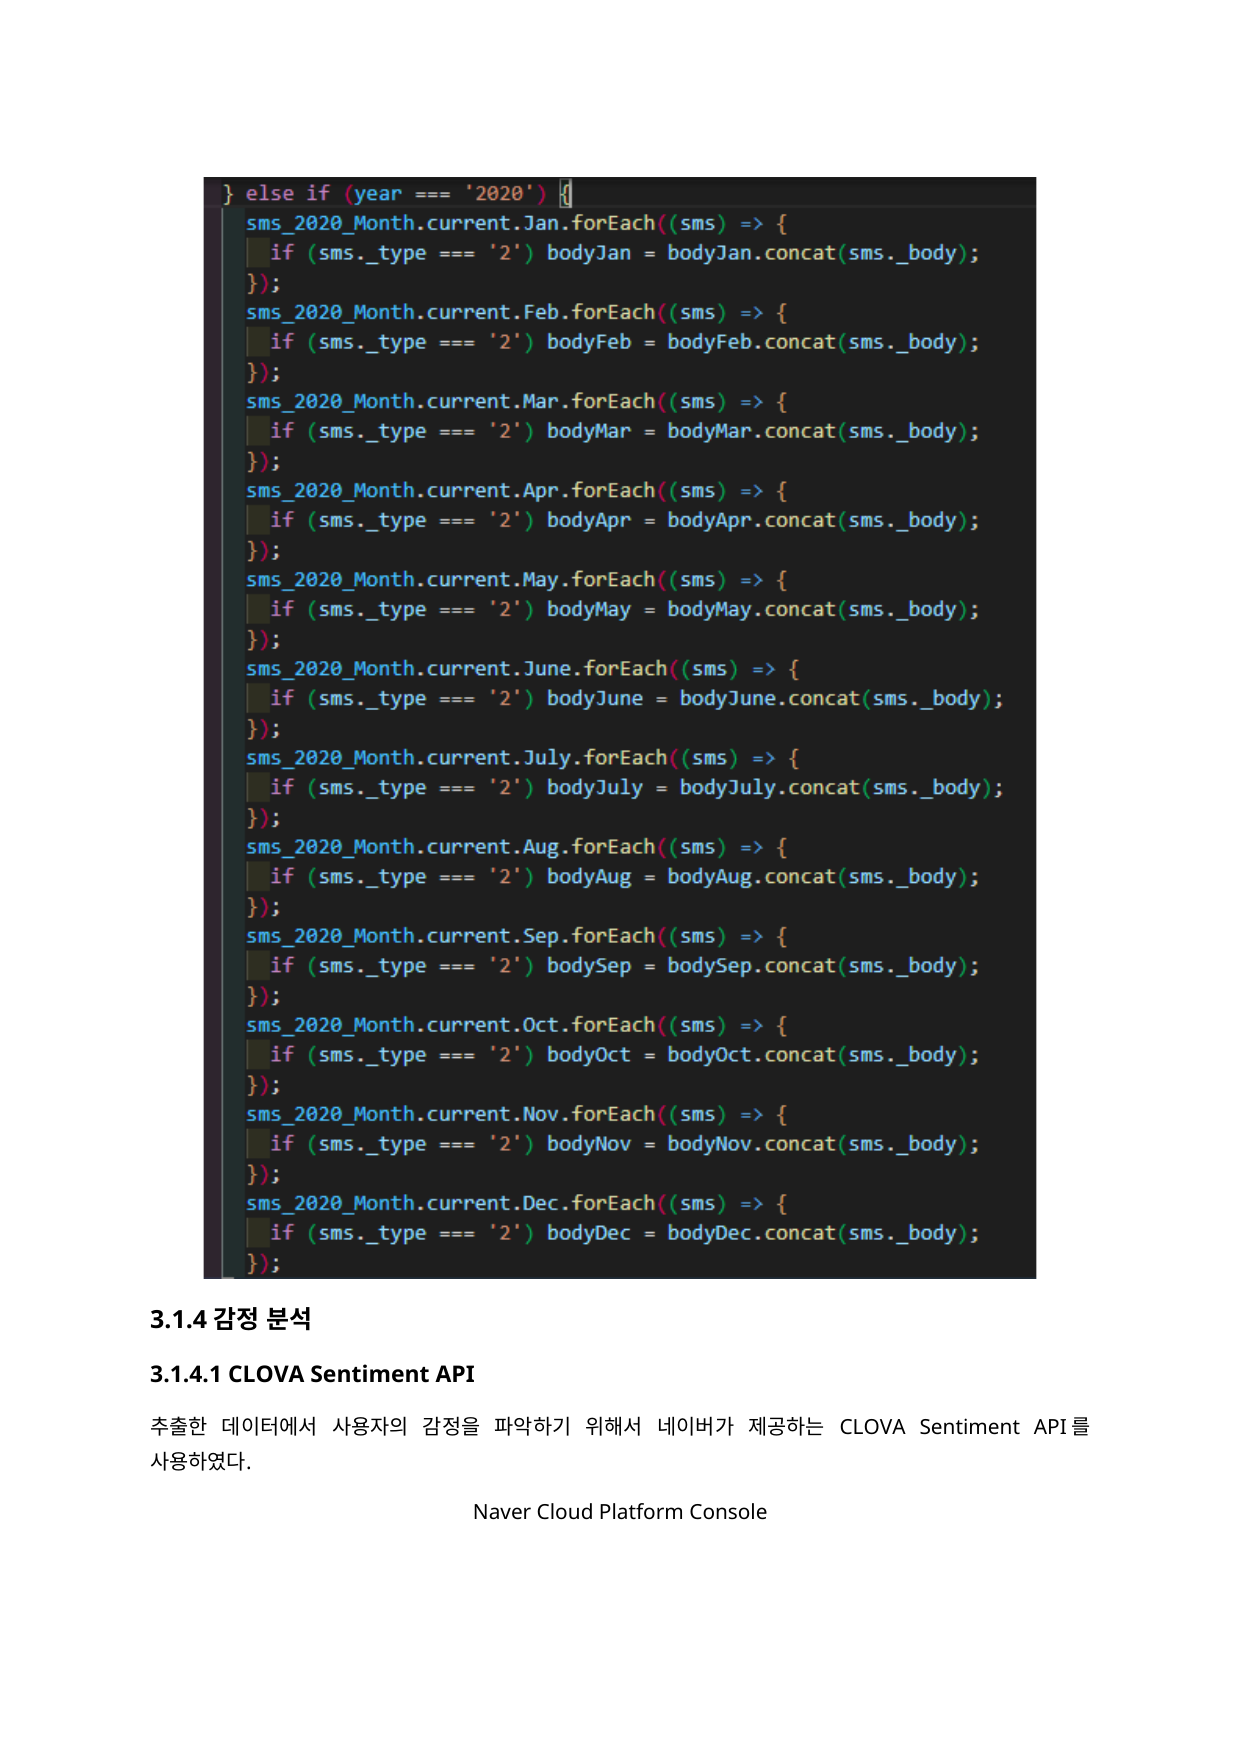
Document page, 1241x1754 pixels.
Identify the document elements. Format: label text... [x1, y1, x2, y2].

text 3.1.4.1 CLOVA Sentiment API [150, 1358, 1090, 1389]
text 3.1.4 감정 분석 [150, 1299, 1090, 1336]
picture [203, 177, 1037, 1279]
text Naver Cloud Platform Console [150, 1497, 1090, 1525]
text 추출한 데이터에서 사용자의 감정을 파악하기 위해서 네이버가 제공하는 CLOVA Sentiment API를 사용하였다. [150, 1411, 1090, 1476]
